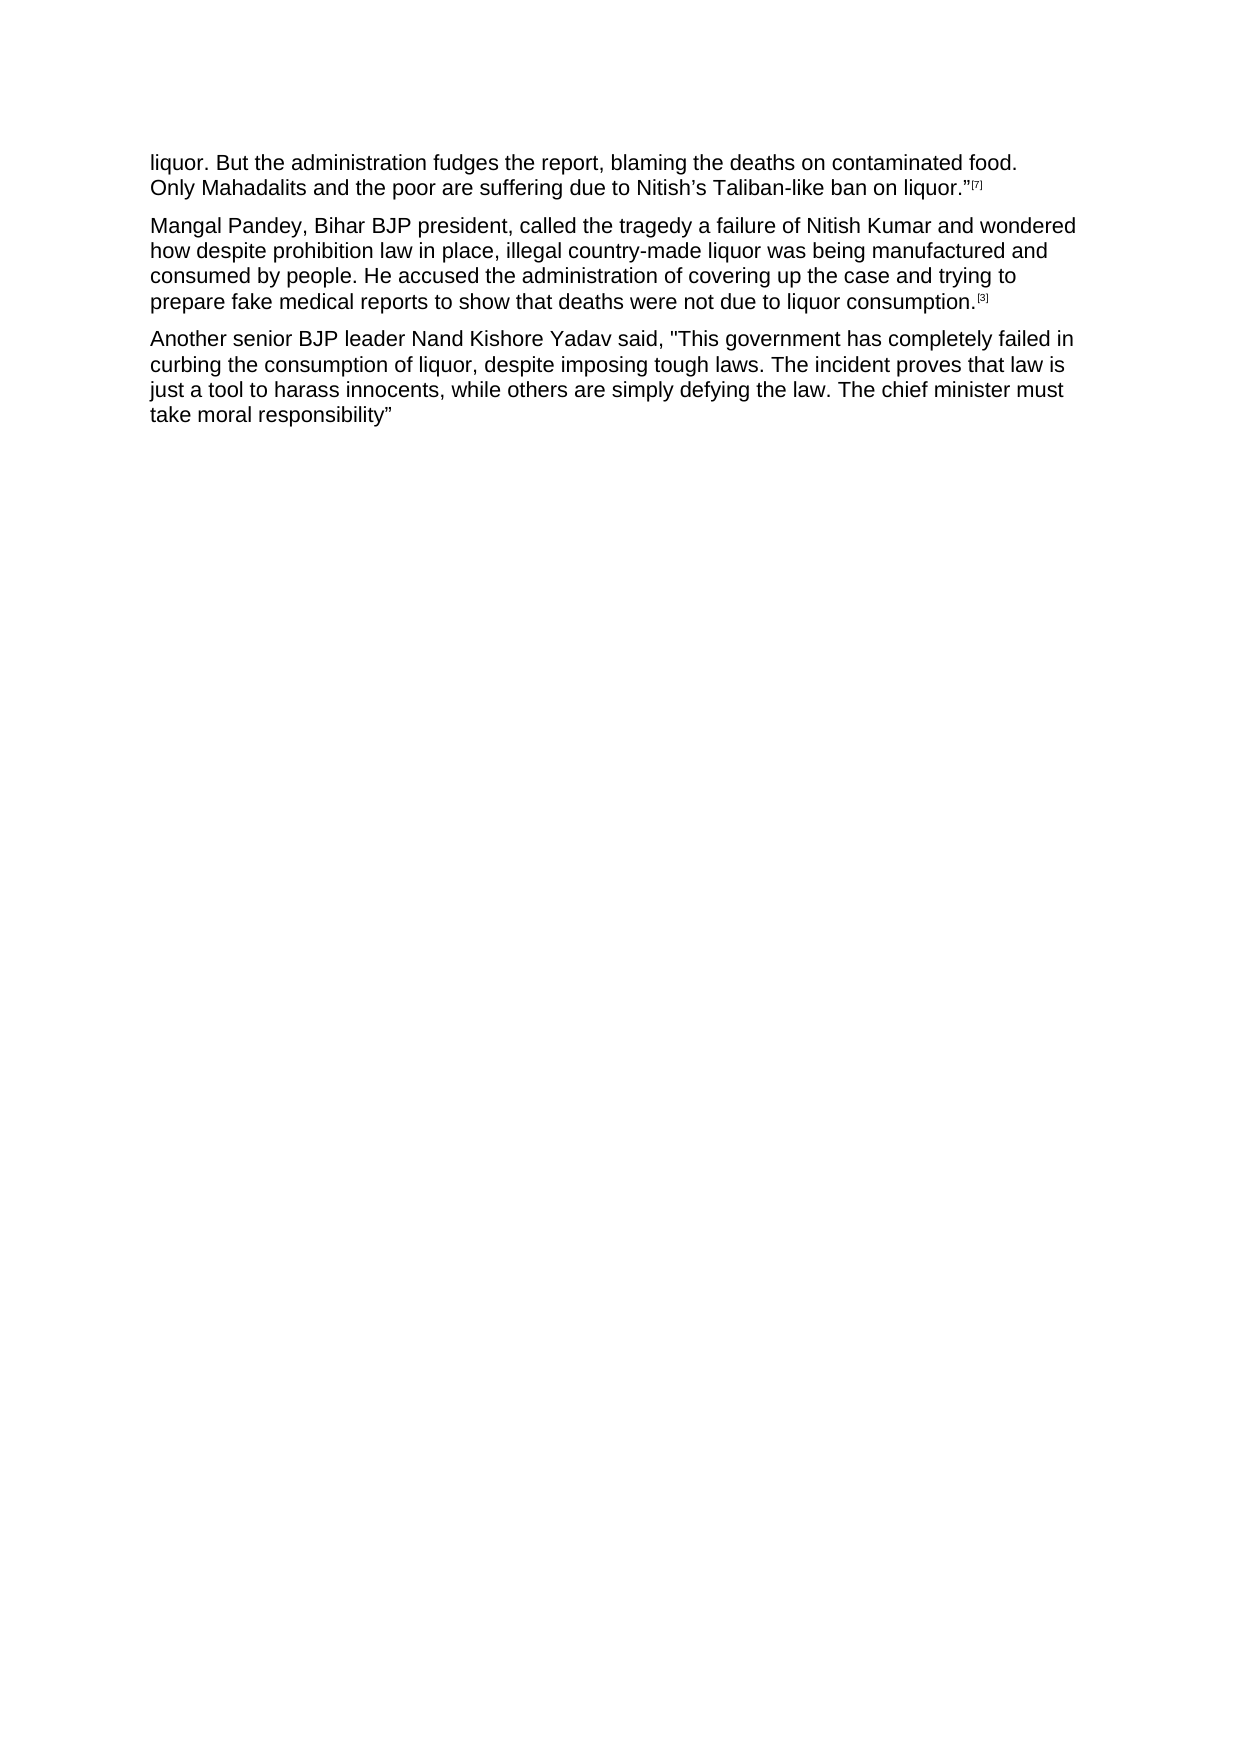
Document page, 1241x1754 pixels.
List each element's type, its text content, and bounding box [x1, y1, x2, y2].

text Another senior BJP leader Nand Kishore Yadav said, "This government has completely failed in curbing the consumption of liquor, despite imposing tough laws. The incident proves that law is just a tool to harass innocents, while others are simply defying the law. The chief minister must take moral responsibility” [150, 326, 1090, 427]
text Mangal Pandey, Bihar BJP president, called the tragedy a failure of Nitish Kumar and wondered how despite prohibition law in place, illegal country-made liquor was being manufactured and consumed by people. He accused the administration of covering up the case and trying to prepare fake medical reports to show that deaths were not due to liquor consumption.[3] [150, 213, 1090, 314]
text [150, 150, 1090, 200]
